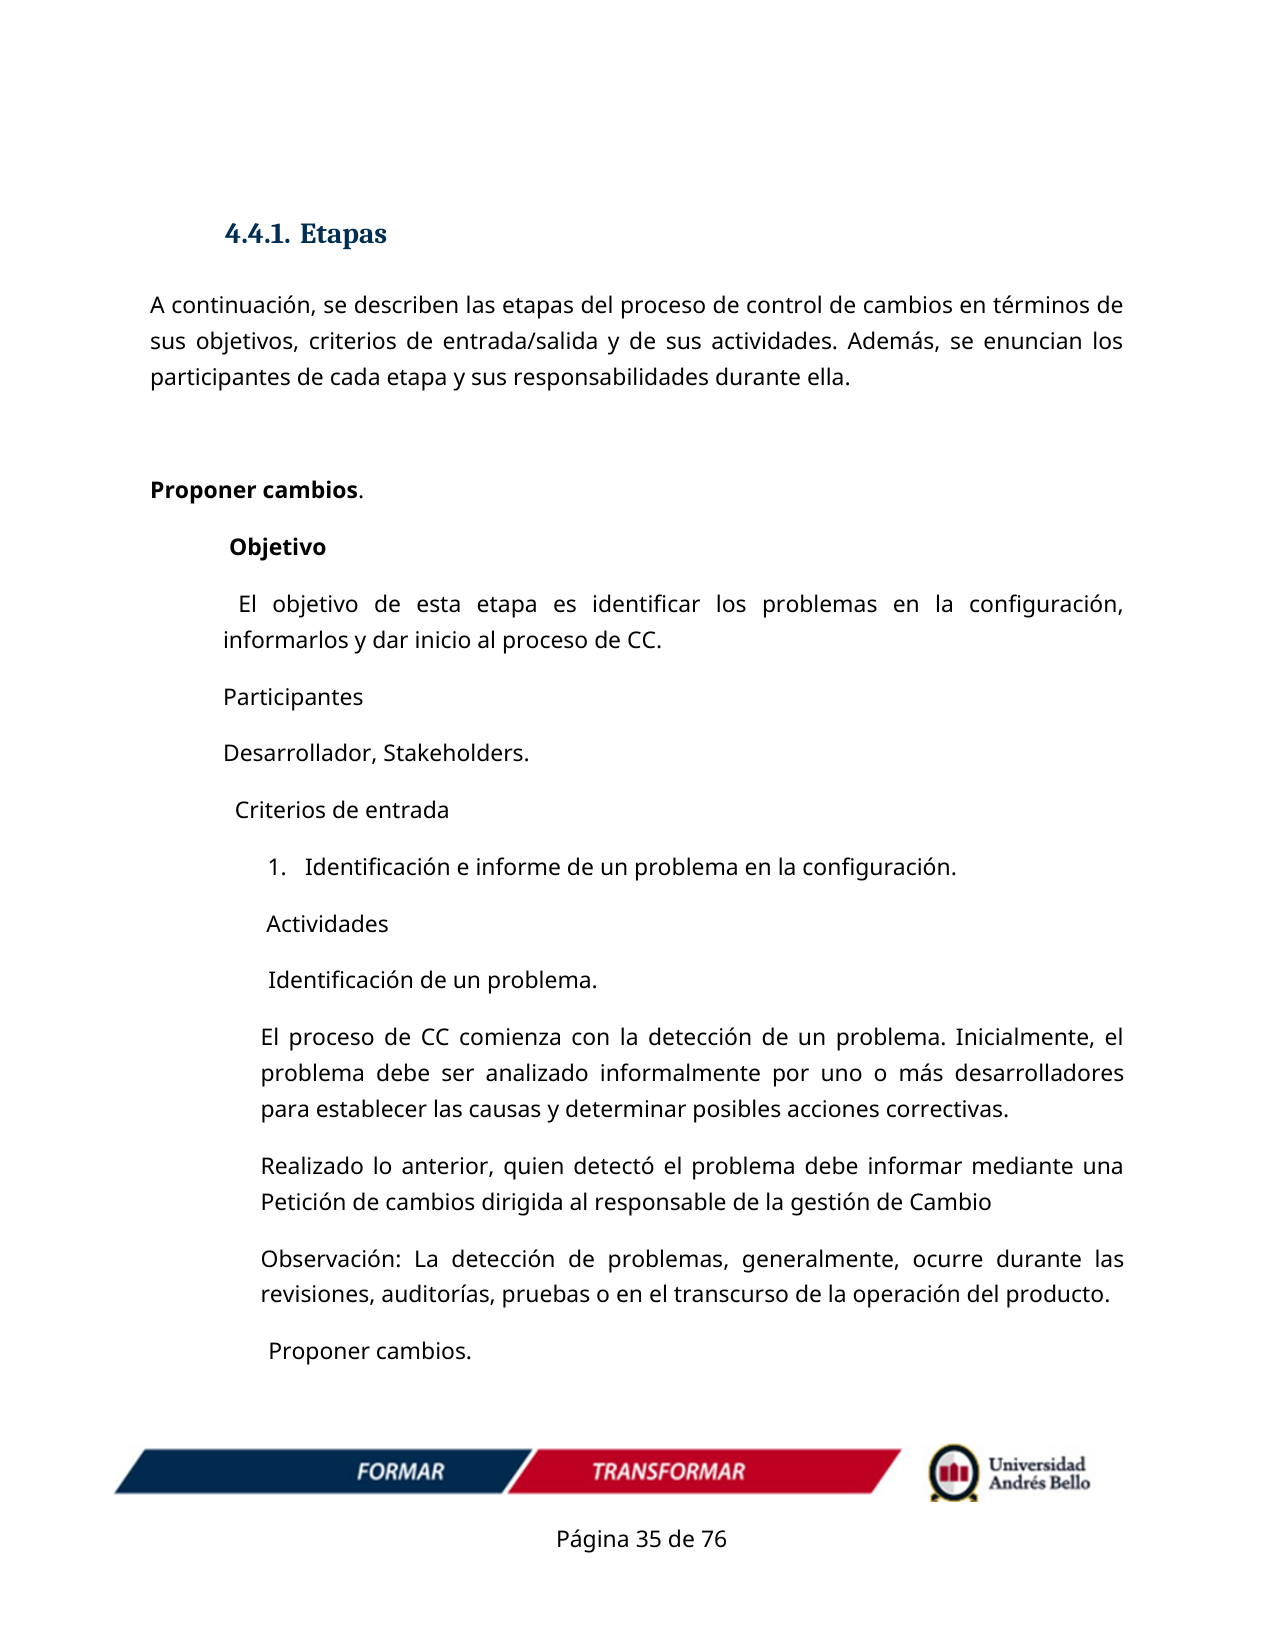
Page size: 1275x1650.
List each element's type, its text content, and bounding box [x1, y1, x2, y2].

list Identificación e informe de un problema en la configuración. [267, 851, 1125, 882]
text Realizado lo anterior, quien detectó el problema debe informar mediante una Petición de cambios dirigida al responsable de la gestión de Cambio [260, 1150, 1125, 1217]
text El objetivo de esta etapa es identificar los problemas en la configuración, informarlos y dar inicio al proceso de CC. [223, 588, 1125, 655]
subtitle Etapas [225, 218, 1125, 251]
text A continuación, se describen las etapas del proceso de control de cambios en términos de sus objetivos, criterios de entrada/salida y de sus actividades. Además, se enuncian los participantes de cada etapa y sus responsabilidades durante ella. [150, 289, 1125, 392]
text Criterios de entrada [223, 794, 1125, 825]
text Proponer cambios. [150, 474, 1125, 506]
picture [112, 1440, 1115, 1502]
text Observación: La detección de problemas, generalmente, ocurre durante las revisiones, auditorías, pruebas o en el transcurso de la operación del producto. [260, 1242, 1125, 1310]
text Identificación de un problema. [268, 964, 1125, 996]
text Participantes [223, 681, 1125, 712]
text El proceso de CC comienza con la detección de un problema. Inicialmente, el problema debe ser analizado informalmente por uno o más desarrolladores para establecer las causas y determinar posibles acciones correctivas. [260, 1021, 1125, 1124]
text Actividades [260, 908, 1125, 939]
text Objetivo [223, 531, 1125, 562]
text Desarrollador, Stakeholders. [223, 737, 1125, 768]
text Proponer cambios. [225, 1335, 1125, 1366]
